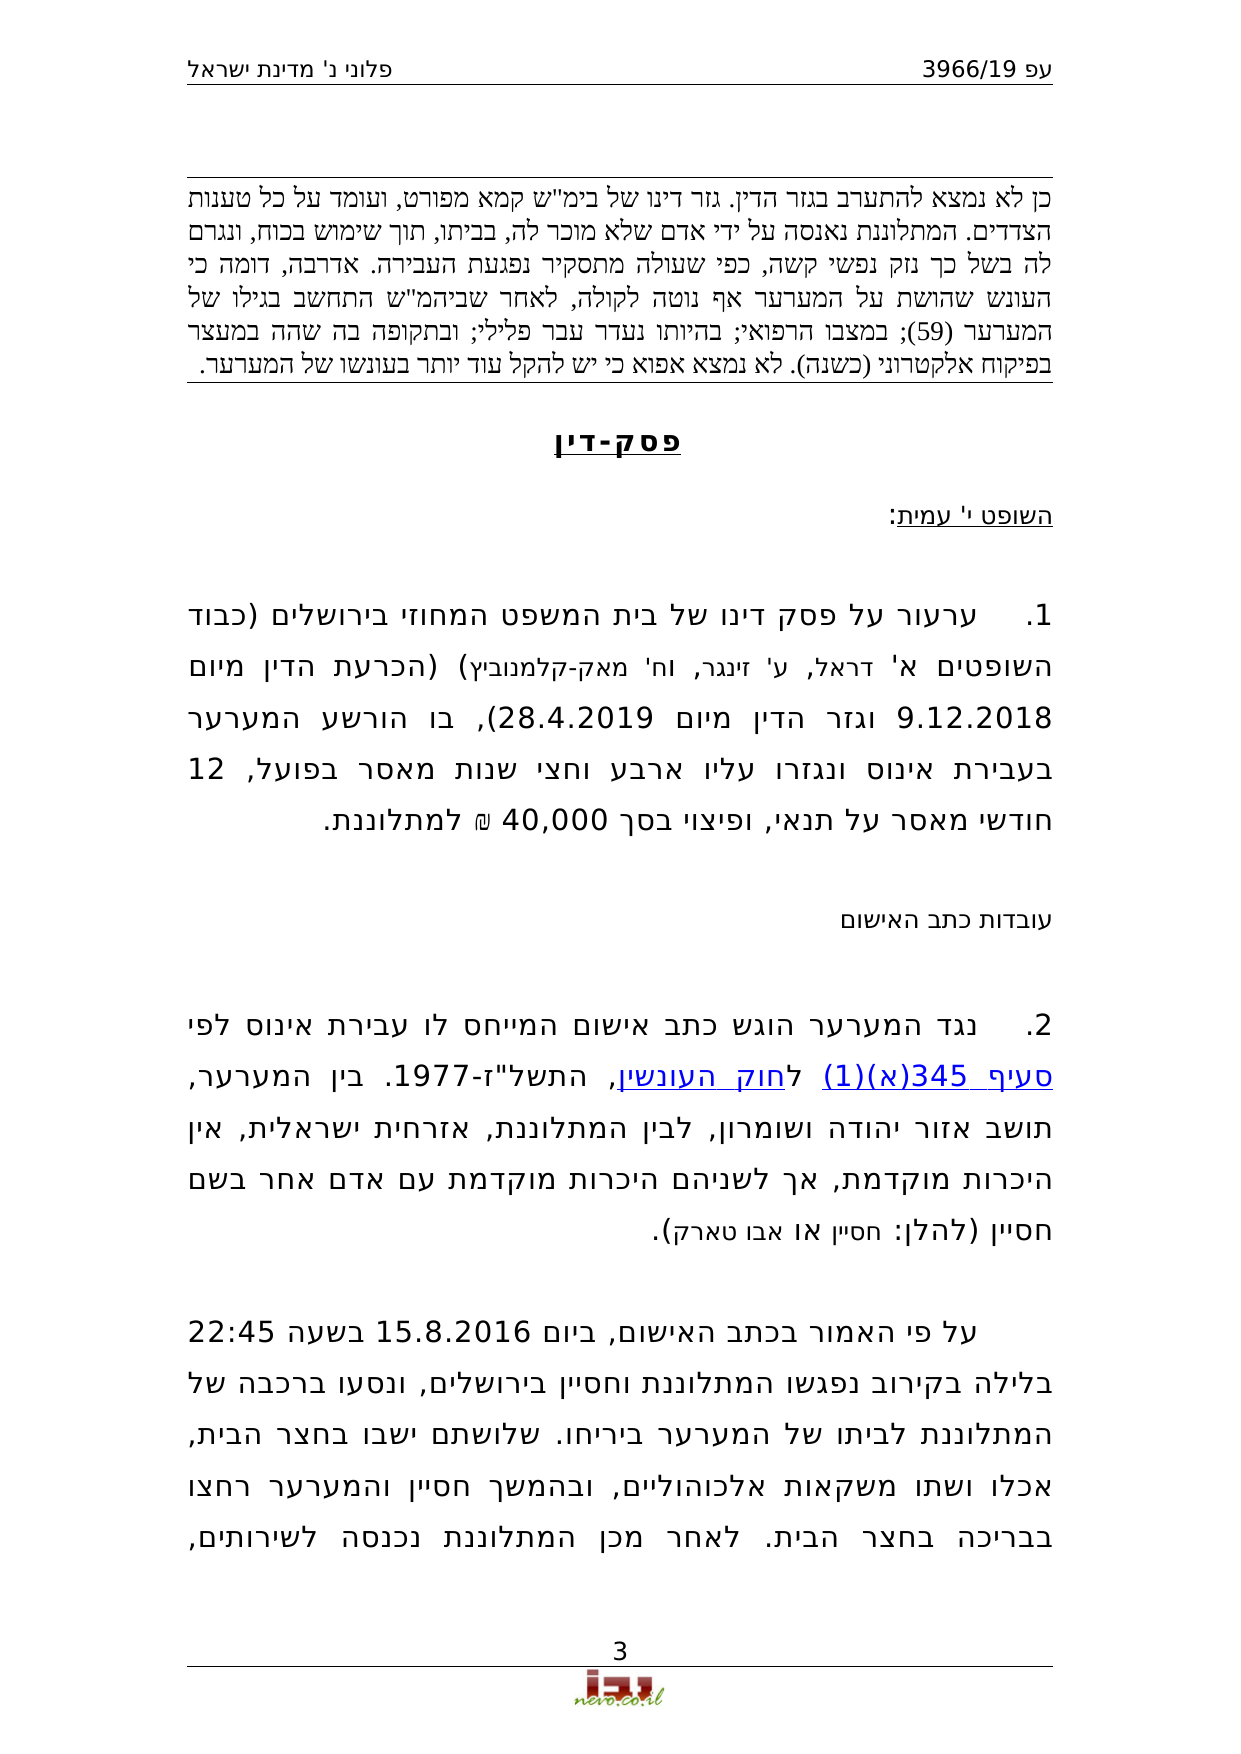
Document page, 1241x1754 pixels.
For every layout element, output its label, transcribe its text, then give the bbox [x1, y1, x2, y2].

text כן לא נמצא להתערב בגזר הדין. גזר דינו של בימ"ש קמא מפורט, ועומד על כל טענות הצדדים. המתלוננת נאנסה על ידי אדם שלא מוכר לה, בביתו, תוך שימוש בכוח, ונגרם לה בשל כך נזק נפשי קשה, כפי שעולה מתסקיר נפגעת העבירה. אדרבה, דומה כי העונש שהושת על המערער אף נוטה לקולה, לאחר שביהמ"ש התחשב בגילו של המערער (59); במצבו הרפואי; בהיותו נעדר עבר פלילי; ובתקופה בה שהה במעצר בפיקוח אלקטרוני (כשנה). לא נמצא אפוא כי יש להקל עוד יותר בעונשו של המערער. [187, 178, 1053, 382]
text 1. ערעור על פסק דינו של בית המשפט המחוזי בירושלים (כבוד השופטים א' דראל, ע' זינגר, וח' מאק-קלמנוביץ) (הכרעת הדין מיום 9.12.2018 וגזר הדין מיום 28.4.2019), בו הורשע המערער בעבירת אינוס ונגזרו עליו ארבע וחצי שנות מאסר בפועל, 12 חודשי מאסר על תנאי, ופיצוי בסך 40,000 ₪ למתלוננת. [187, 598, 1053, 837]
table_header פסק-דין [182, 425, 1053, 471]
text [187, 1315, 1053, 1554]
text עובדות כתב האישום [187, 905, 1053, 934]
picture [574, 1669, 666, 1707]
text השופט י' עמית: [187, 497, 1053, 531]
text 2. נגד המערער הוגש כתב אישום המייחס לו עבירת אינוס לפי סעיף 345(א)(1) לחוק העונשין, התשל"ז-1977. בין המערער, תושב אזור יהודה ושומרון, לבין המתלוננת, אזרחית ישראלית, אין היכרות מוקדמת, אך לשניהם היכרות מוקדמת עם אדם אחר בשם חסיין (להלן: חסיין או אבו טארק). [187, 1008, 1053, 1247]
